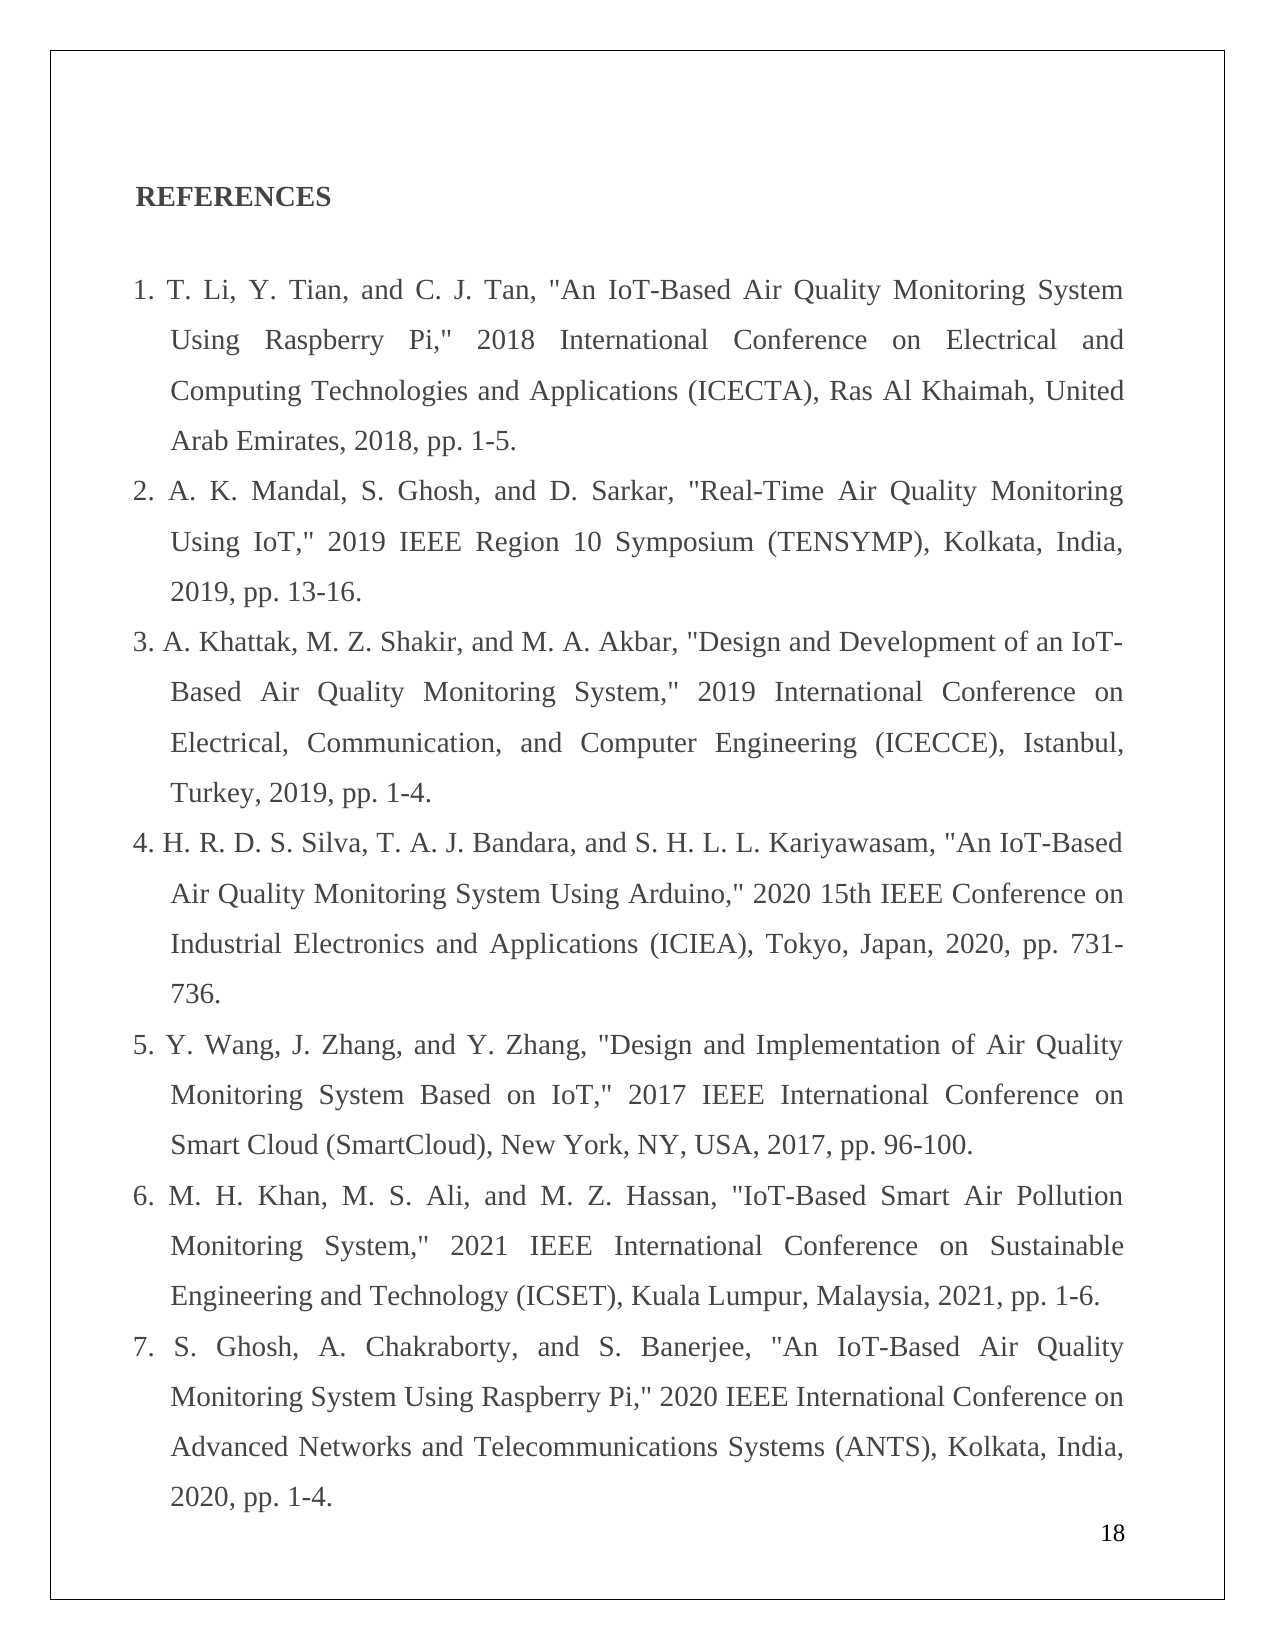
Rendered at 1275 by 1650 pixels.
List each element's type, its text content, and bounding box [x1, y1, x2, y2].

list 3. A. Khattak, M. Z. Shakir, and M. A. Akbar, "Design and Development of an IoT-Based Air Quality Monitoring System," 2019 International Conference on Electrical, Communication, and Computer Engineering (ICECCE), Istanbul, Turkey, 2019, pp. 1-4. [133, 624, 1125, 809]
list 4. H. R. D. S. Silva, T. A. J. Bandara, and S. H. L. L. Kariyawasam, "An IoT-Based Air Quality Monitoring System Using Arduino," 2020 15th IEEE Conference on Industrial Electronics and Applications (ICIEA), Tokyo, Japan, 2020, pp. 731-736. [133, 826, 1125, 1010]
list 6. M. H. Khan, M. S. Ali, and M. Z. Hassan, "IoT-Based Smart Air Pollution Monitoring System," 2021 IEEE International Conference on Sustainable Engineering and Technology (ICSET), Kuala Lumpur, Malaysia, 2021, pp. 1-6. [133, 1178, 1125, 1312]
list 1. T. Li, Y. Tian, and C. J. Tan, "An IoT-Based Air Quality Monitoring System Using Raspberry Pi," 2018 International Conference on Electrical and Computing Technologies and Applications (ICECTA), Ras Al Khaimah, United Arab Emirates, 2018, pp. 1-5. [133, 272, 1125, 457]
text REFERENCES [135, 179, 1138, 212]
list 5. Y. Wang, J. Zhang, and Y. Zhang, "Design and Implementation of Air Quality Monitoring System Based on IoT," 2017 IEEE International Conference on Smart Cloud (SmartCloud), New York, NY, USA, 2017, pp. 96-100. [133, 1027, 1125, 1161]
list 2. A. K. Mandal, S. Ghosh, and D. Sarkar, "Real-Time Air Quality Monitoring Using IoT," 2019 IEEE Region 10 Symposium (TENSYMP), Kolkata, India, 2019, pp. 13-16. [133, 473, 1125, 607]
list 7. S. Ghosh, A. Chakraborty, and S. Banerjee, "An IoT-Based Air Quality Monitoring System Using Raspberry Pi," 2020 IEEE International Conference on Advanced Networks and Telecommunications Systems (ANTS), Kolkata, India, 2020, pp. 1-4. [133, 1329, 1125, 1513]
